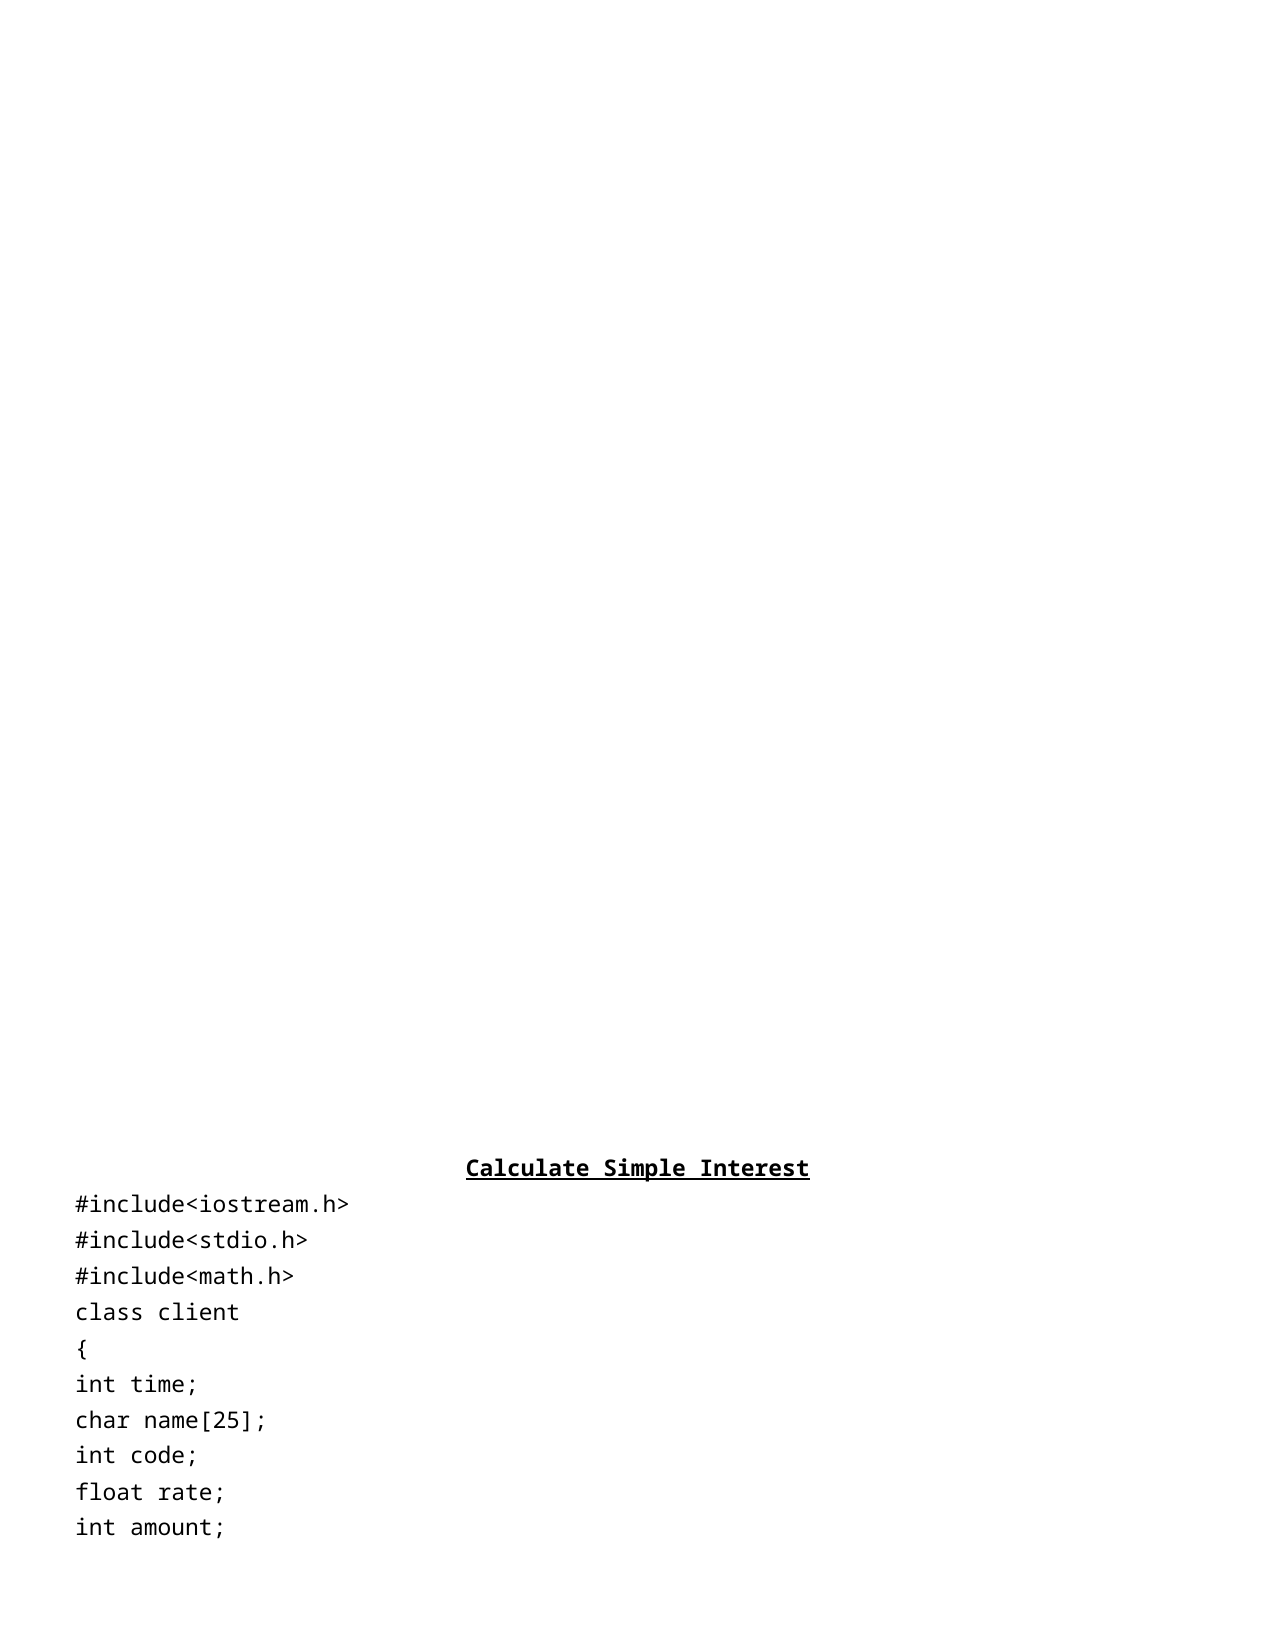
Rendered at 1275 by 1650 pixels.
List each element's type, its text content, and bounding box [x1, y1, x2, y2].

text int time; [75, 1368, 1200, 1399]
text #include<stdio.h> [75, 1224, 1200, 1255]
text float rate; [75, 1475, 1200, 1507]
text { [75, 1332, 1200, 1363]
text Calculate Simple Interest [75, 1152, 1200, 1183]
text class client [75, 1296, 1200, 1327]
text int amount; [75, 1511, 1200, 1543]
text #include<iostream.h> [75, 1188, 1200, 1219]
text char name[25]; [75, 1403, 1200, 1435]
text int code; [75, 1439, 1200, 1471]
text #include<math.h> [75, 1260, 1200, 1291]
